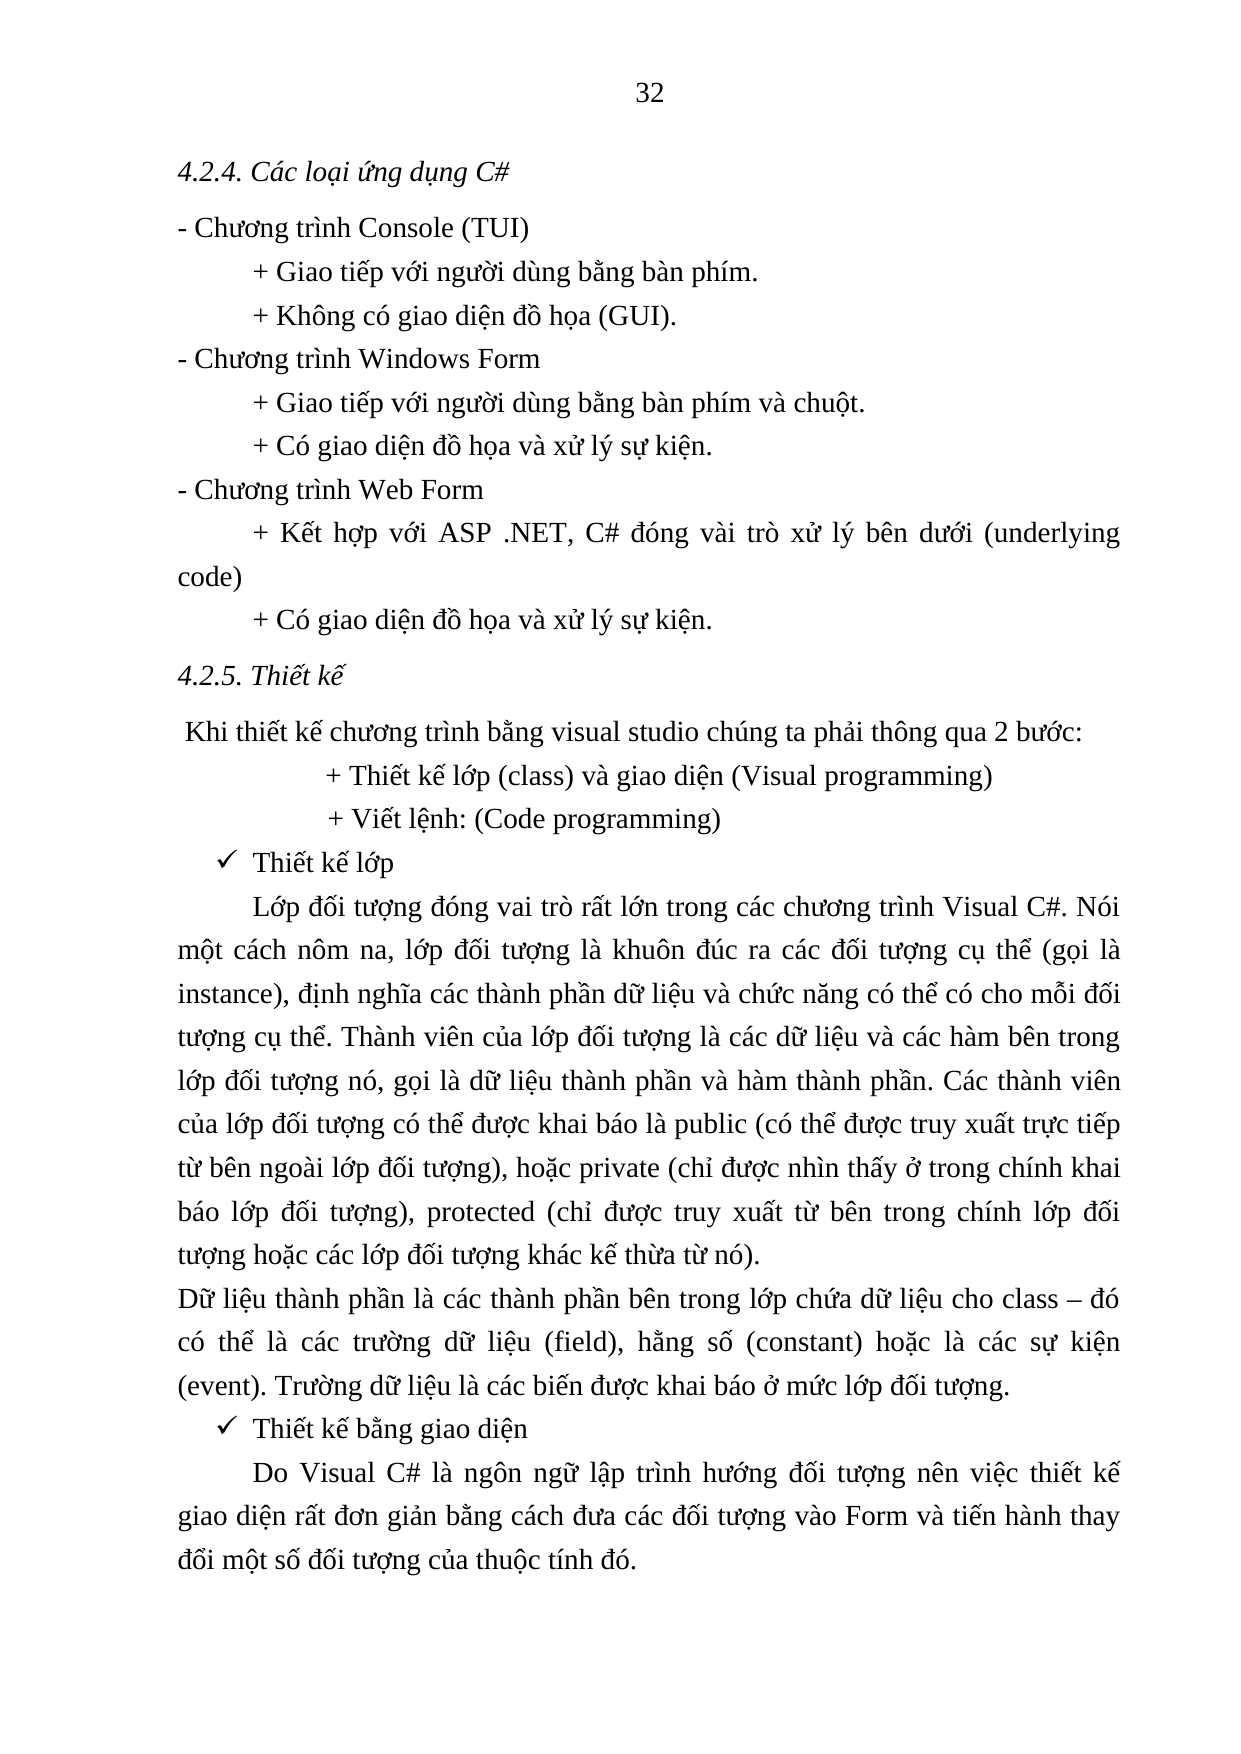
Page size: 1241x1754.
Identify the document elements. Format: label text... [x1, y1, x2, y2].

list Thiết kế bằng giao diện [215, 1411, 1122, 1445]
text + Có giao diện đồ họa và xử lý sự kiện. [177, 602, 1122, 636]
subtitle 4.2.5. Thiết kế [177, 658, 1122, 692]
text + Kết hợp với ASP .NET, C# đóng vài trò xử lý bên dưới (underlying code) [177, 515, 1122, 592]
text Dữ liệu thành phần là các thành phần bên trong lớp chứa dữ liệu cho class – đó có thể là các trường dữ liệu (field), hằng số (constant) hoặc là các sự kiện (event). Trường dữ liệu là các biến được khai báo ở mức lớp đối tượng. [177, 1281, 1122, 1401]
list Thiết kế lớp [215, 845, 1122, 879]
text + Thiết kế lớp (class) và giao diện (Visual programming) [177, 758, 1122, 792]
text Do Visual C# là ngôn ngữ lập trình hướng đối tượng nên việc thiết kế giao diện rất đơn giản bằng cách đưa các đối tượng vào Form và tiến hành thay đổi một số đối tượng của thuộc tính đó. [177, 1455, 1122, 1576]
text Khi thiết kế chương trình bằng visual studio chúng ta phải thông qua 2 bước: [177, 714, 1122, 748]
text + Giao tiếp với người dùng bằng bàn phím. [177, 254, 1122, 288]
text + Không có giao diện đồ họa (GUI). [177, 298, 1122, 331]
text Lớp đối tượng đóng vai trò rất lớn trong các chương trình Visual C#. Nói một cách nôm na, lớp đối tượng là khuôn đúc ra các đối tượng cụ thể (gọi là instance), định nghĩa các thành phần dữ liệu và chức năng có thể có cho mỗi đối tượng cụ thể. Thành viên của lớp đối tượng là các dữ liệu và các hàm bên trong lớp đối tượng nó, gọi là dữ liệu thành phần và hàm thành phần. Các thành viên của lớp đối tượng có thể được khai báo là public (có thể được truy xuất trực tiếp từ bên ngoài lớp đối tượng), hoặc private (chỉ được nhìn thấy ở trong chính khai báo lớp đối tượng), protected (chỉ được truy xuất từ bên trong chính lớp đối tượng hoặc các lớp đối tượng khác kế thừa từ nó). [177, 889, 1122, 1271]
subtitle 4.2.4. Các loại ứng dụng C# [177, 154, 1122, 188]
text - Chương trình Web Form [177, 472, 1122, 505]
text + Viết lệnh: (Code programming) [177, 802, 1122, 835]
text - Chương trình Windows Form [177, 341, 1122, 375]
text + Có giao diện đồ họa và xử lý sự kiện. [177, 428, 1122, 462]
text + Giao tiếp với người dùng bằng bàn phím và chuột. [177, 385, 1122, 418]
text - Chương trình Console (TUI) [177, 211, 1122, 244]
